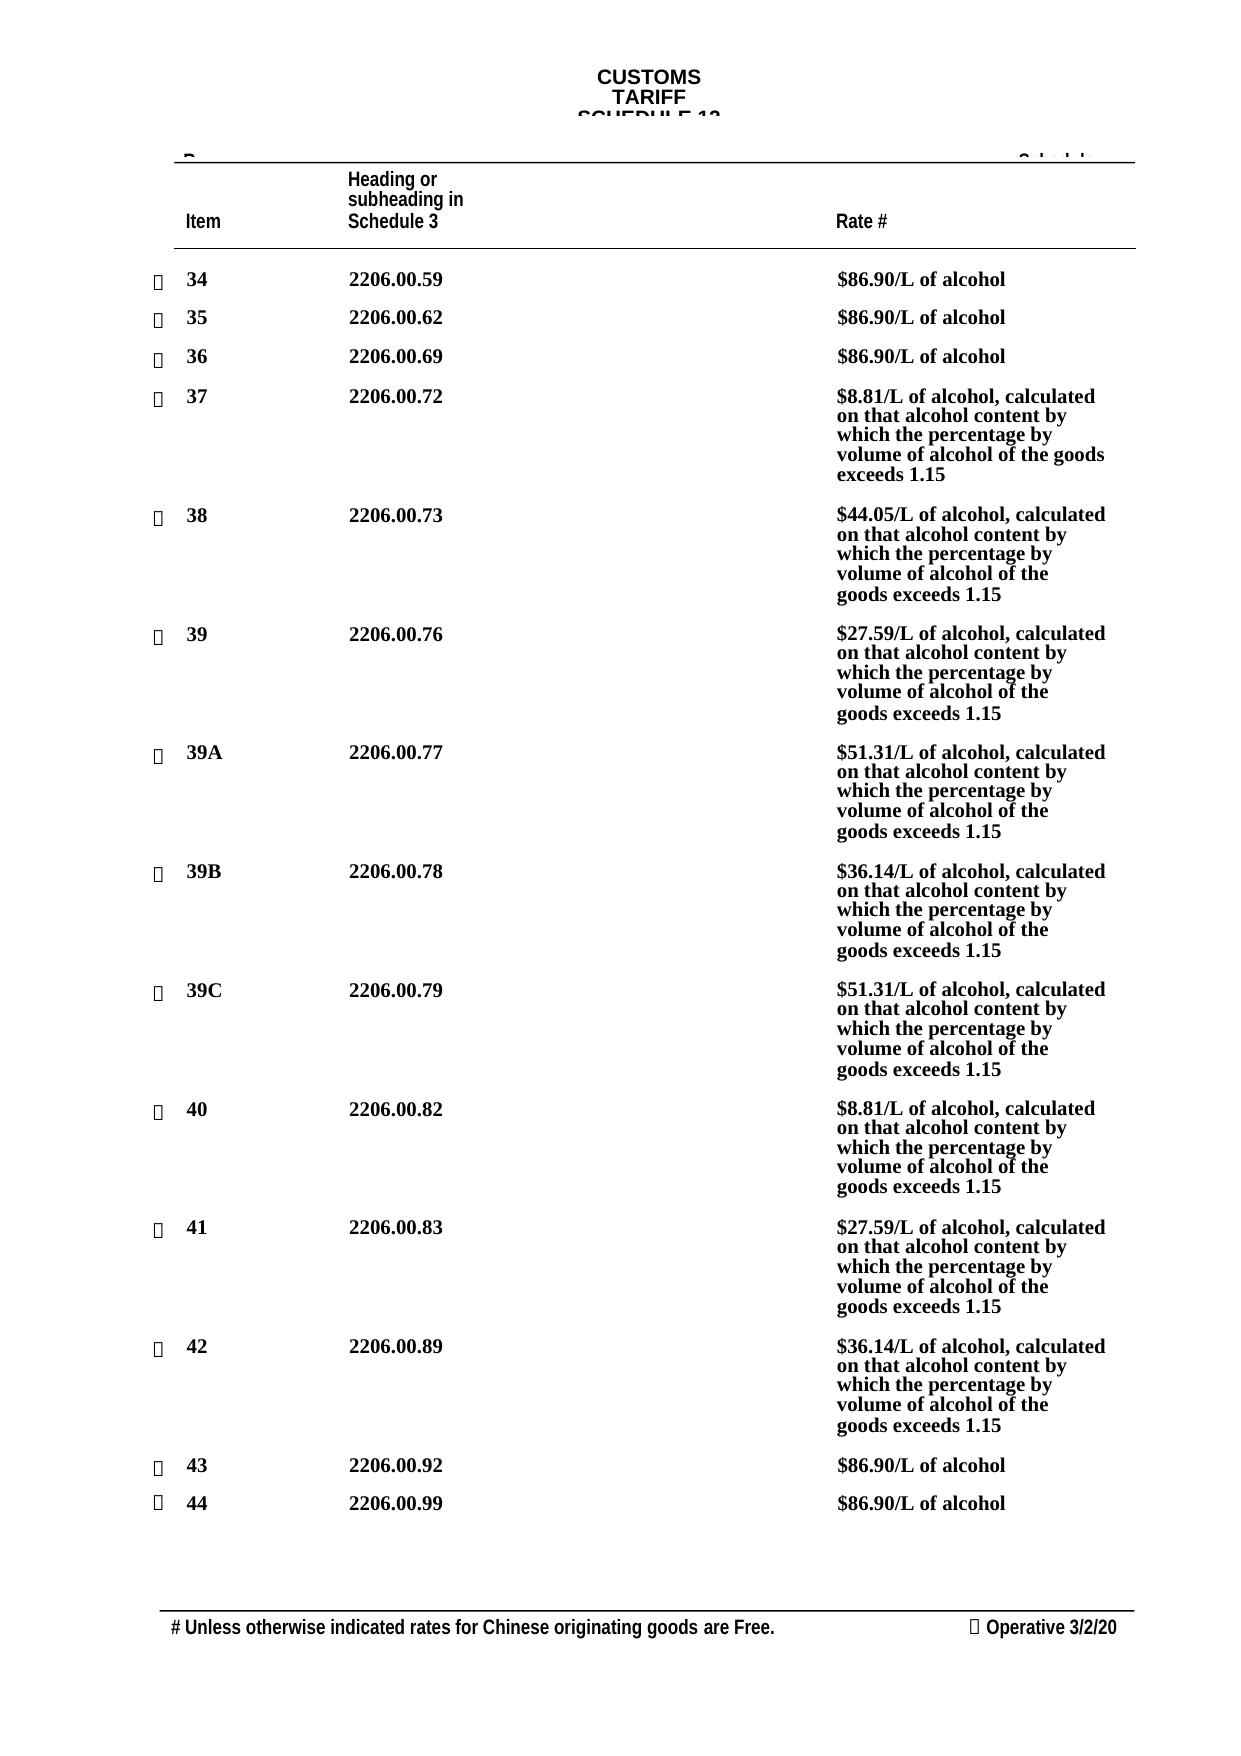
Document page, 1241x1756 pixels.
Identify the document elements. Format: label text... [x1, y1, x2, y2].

text # Unless otherwise indicated rates for Chinese originating goods are Free.  Operative 3/2/20 [171, 1607, 1240, 1641]
text Heading or subheading in [348, 169, 466, 211]
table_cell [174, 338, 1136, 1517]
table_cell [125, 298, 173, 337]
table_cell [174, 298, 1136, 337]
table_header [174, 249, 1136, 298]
text Item [0, 209, 221, 233]
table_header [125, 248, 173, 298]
text Schedule 3 Rate # [348, 211, 1240, 233]
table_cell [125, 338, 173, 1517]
